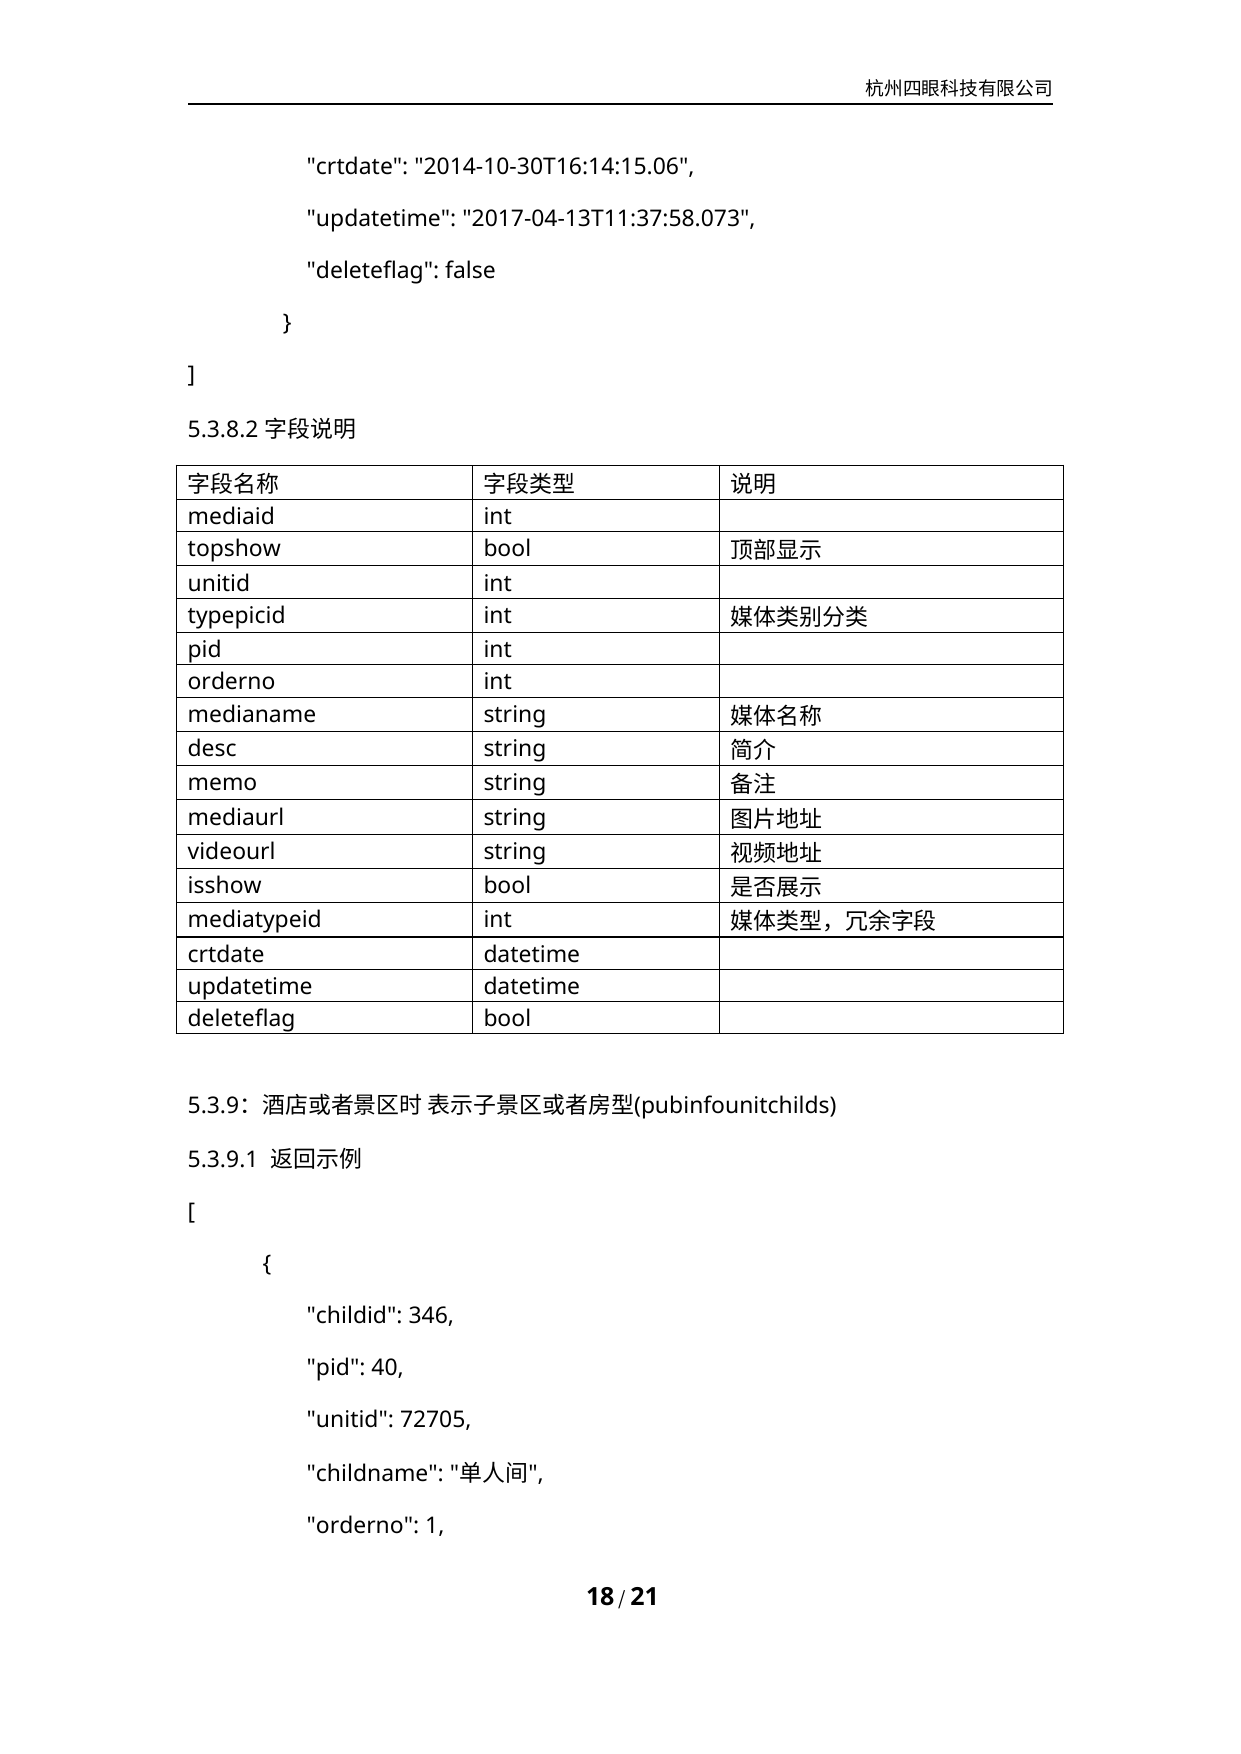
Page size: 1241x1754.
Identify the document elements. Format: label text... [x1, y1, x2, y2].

table_cell int [473, 903, 719, 936]
table_cell 顶部显示 [720, 532, 1063, 565]
table_cell string [473, 800, 719, 834]
text [ [187, 1195, 1053, 1226]
table_cell 备注 [720, 766, 1063, 799]
table_cell int [473, 599, 719, 632]
text "updatetime": "2017-04-13T11:37:58.073", [187, 202, 1053, 233]
table_cell 媒体名称 [720, 698, 1063, 731]
table_cell typepicid [177, 599, 472, 632]
table_cell updatetime [177, 970, 472, 1001]
text "crtdate": "2014-10-30T16:14:15.06", [187, 150, 1053, 181]
table_header 字段名称 [177, 466, 472, 499]
table_cell [720, 633, 1063, 664]
table_cell medianame [177, 698, 472, 731]
table_cell deleteflag [177, 1002, 472, 1033]
table_cell [720, 665, 1063, 697]
text { [187, 1247, 1053, 1278]
table_cell string [473, 698, 719, 731]
table_cell int [473, 500, 719, 531]
table_cell 视频地址 [720, 835, 1063, 868]
table_cell int [473, 665, 719, 697]
table_cell string [473, 766, 719, 799]
table_cell string [473, 835, 719, 868]
table_cell string [473, 732, 719, 765]
table_cell bool [473, 532, 719, 565]
table_cell datetime [473, 970, 719, 1001]
table_cell int [473, 566, 719, 598]
table_cell [720, 938, 1063, 969]
text 5.3.9：酒店或者景区时 表示子景区或者房型(pubinfounitchilds) [187, 1086, 1053, 1120]
table_cell desc [177, 732, 472, 765]
table_header 字段类型 [473, 466, 719, 499]
text 5.3.9.1 返回示例 [187, 1141, 1053, 1174]
text "childname": "单人间", [187, 1455, 1053, 1488]
table_cell isshow [177, 869, 472, 902]
text } [187, 306, 1053, 337]
table_cell pid [177, 633, 472, 664]
table_cell mediaurl [177, 800, 472, 834]
table_cell mediaid [177, 500, 472, 531]
text "childid": 346, [187, 1299, 1053, 1330]
table_cell datetime [473, 938, 719, 969]
table_cell int [473, 633, 719, 664]
table_cell [720, 1002, 1063, 1033]
table_cell topshow [177, 532, 472, 565]
table_cell mediatypeid [177, 903, 472, 936]
text "unitid": 72705, [187, 1403, 1053, 1434]
table_cell 简介 [720, 732, 1063, 765]
text "deleteflag": false [187, 254, 1053, 285]
table_cell [720, 970, 1063, 1001]
table_cell 媒体类别分类 [720, 599, 1063, 632]
text "orderno": 1, [187, 1509, 1053, 1541]
table_cell [720, 500, 1063, 531]
table_cell crtdate [177, 938, 472, 969]
table_cell 媒体类型，冗余字段 [720, 903, 1063, 936]
text "pid": 40, [187, 1351, 1053, 1382]
table_cell bool [473, 869, 719, 902]
text ] [187, 358, 1053, 389]
table_header 说明 [720, 466, 1063, 499]
table_cell 是否展示 [720, 869, 1063, 902]
table_cell 图片地址 [720, 800, 1063, 834]
table_cell memo [177, 766, 472, 799]
table_cell orderno [177, 665, 472, 697]
table_cell [720, 566, 1063, 598]
table_cell bool [473, 1002, 719, 1033]
text 5.3.8.2 字段说明 [187, 410, 1053, 444]
table_cell videourl [177, 835, 472, 868]
table_cell unitid [177, 566, 472, 598]
